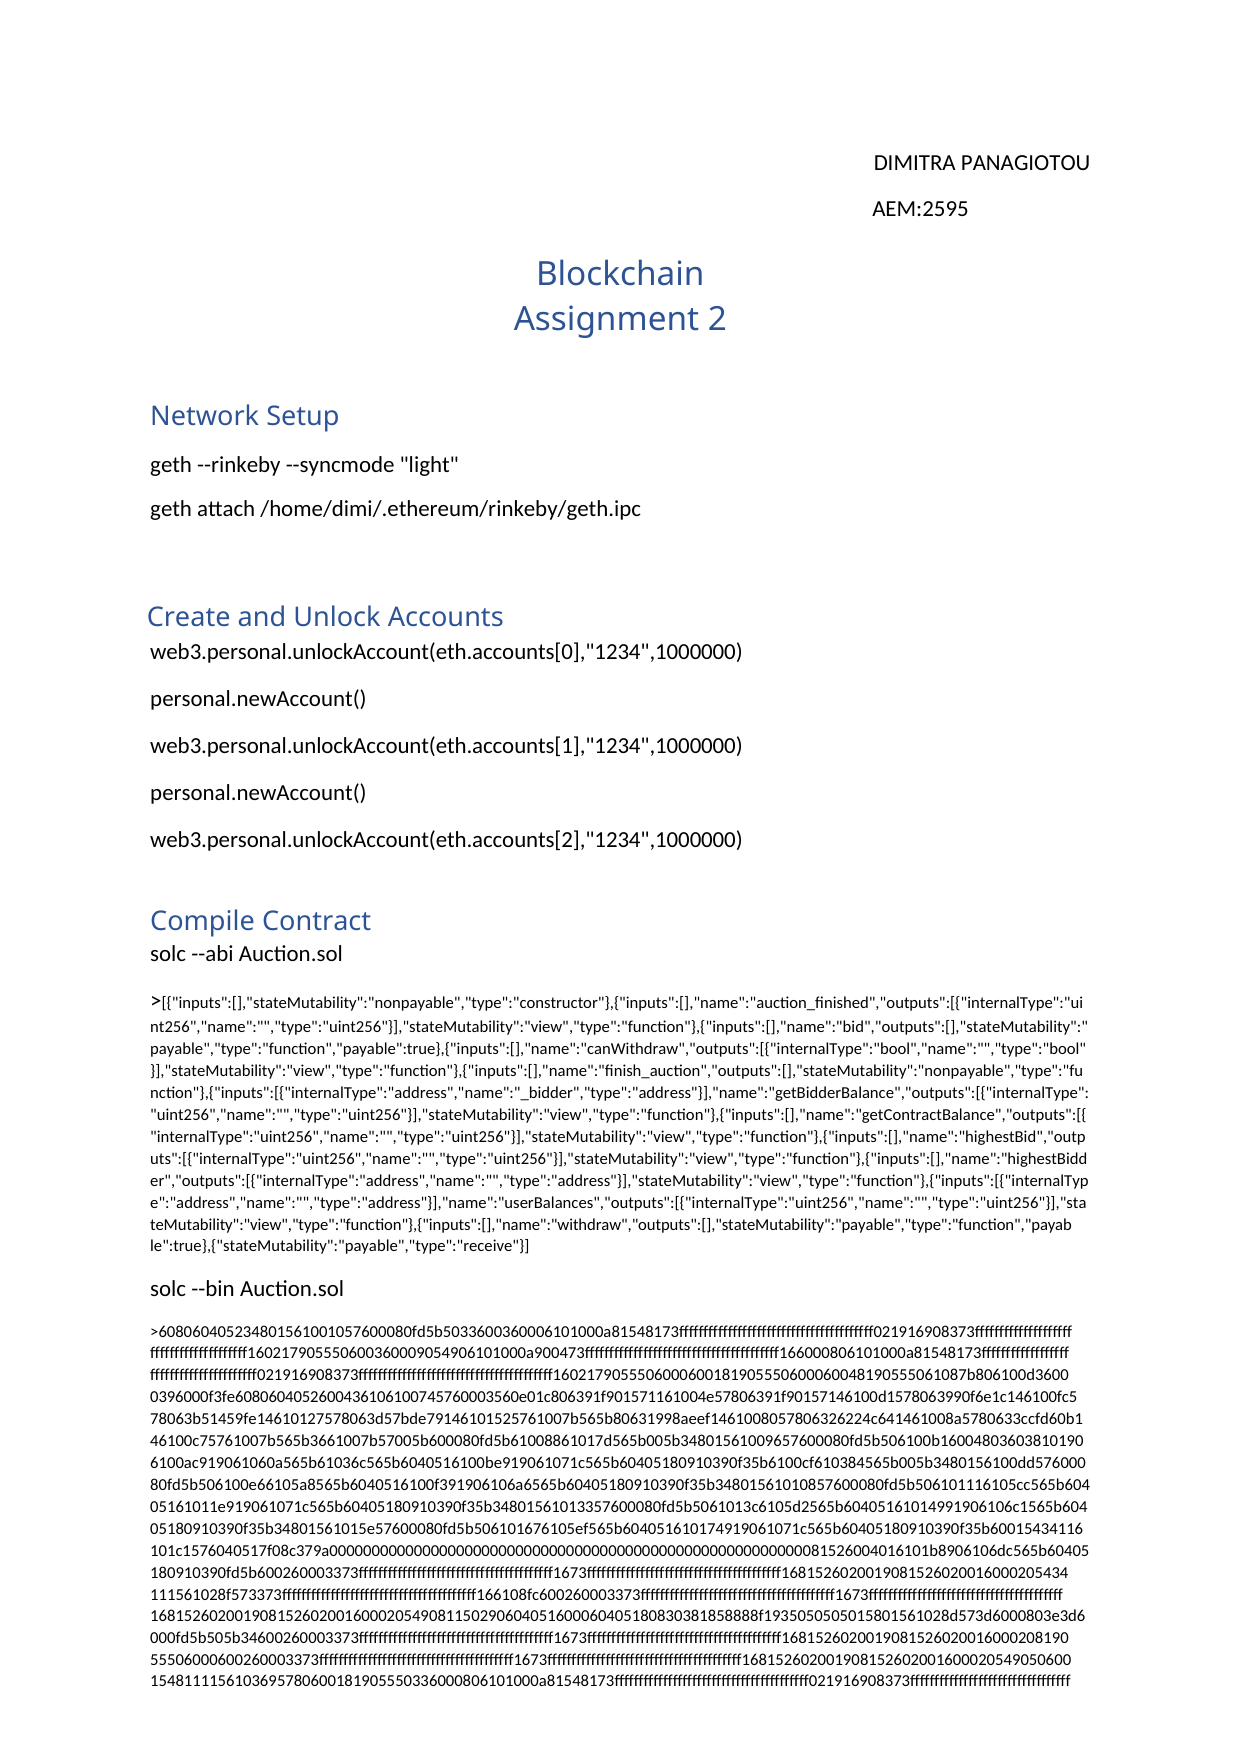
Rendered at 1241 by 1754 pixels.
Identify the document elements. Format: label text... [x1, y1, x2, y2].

text payable","type":"function","payable":true},{"inputs":[],"name":"canWithdraw","outputs":[{"internalType":"bool","name":"","type":"bool" [150, 1039, 1103, 1059]
subtitle Compile Contract [150, 904, 1103, 937]
text >[{"inputs":[],"stateMutability":"nonpayable","type":"constructor"},{"inputs":[],"name":"auction_finished","outputs":[{"internalType":"ui [150, 986, 1103, 1014]
text er","outputs":[{"internalType":"address","name":"","type":"address"}],"stateMutability":"view","type":"function"},{"inputs":[{"internalTyp [150, 1170, 1103, 1191]
text 05161011e919061071c565b60405180910390f35b34801561013357600080fd5b5061013c6105d2565b60405161014991906106c1565b604 [150, 1496, 1103, 1517]
text DIMITRA PANAGIOTOU AEM:2595 [872, 148, 1092, 222]
text nt256","name":"","type":"uint256"}],"stateMutability":"view","type":"function"},{"inputs":[],"name":"bid","outputs":[],"stateMutability":" [150, 1017, 1103, 1037]
text 000fd5b505b34600260003373ffffffffffffffffffffffffffffffffffffffff1673ffffffffffffffffffffffffffffffffffffffff1681526020019081526020016000208190 55506000600260003373ffffffffffffffffffffffffffffffffffffffff1673ffffffffffffffffffffffffffffffffffffffff168152602001908152602001600020549050600 1548111156103695780600181905550336000806101000a81548173ffffffffffffffffffffffffffffffffffffffff021916908373fffffffffffffffffffffffffffffffff [150, 1628, 1090, 1691]
subtitle Create and Unlock Accounts [139, 598, 1103, 634]
text solc --abi Auction.sol [150, 939, 1103, 967]
title Blockchain Assignment 2 [453, 249, 787, 340]
text web3.personal.unlockAccount(eth.accounts[0],"1234",1000000) personal.newAccount() web3.personal.unlockAccount(eth.accounts[1],"1234",1000000) personal.newAccount() web3.personal.unlockAccount(eth.accounts[2],"1234",1000000) [150, 637, 957, 853]
text 05180910390f35b34801561015e57600080fd5b506101676105ef565b604051610174919061071c565b60405180910390f35b60015434116 [150, 1518, 1103, 1538]
text 80fd5b506100e66105a8565b6040516100f391906106a6565b60405180910390f35b34801561010857600080fd5b506101116105cc565b604 [150, 1474, 1103, 1494]
text e":"address","name":"","type":"address"}],"name":"userBalances","outputs":[{"internalType":"uint256","name":"","type":"uint256"}],"sta [150, 1192, 1103, 1212]
text nction"},{"inputs":[{"internalType":"address","name":"_bidder","type":"address"}],"name":"getBidderBalance","outputs":[{"internalType": [150, 1083, 1103, 1103]
text teMutability":"view","type":"function"},{"inputs":[],"name":"withdraw","outputs":[],"stateMutability":"payable","type":"function","payab le":true},{"stateMutability":"payable","type":"receive"}] [150, 1214, 1103, 1256]
text "uint256","name":"","type":"uint256"}],"stateMutability":"view","type":"function"},{"inputs":[],"name":"getContractBalance","outputs":[{ [150, 1104, 1103, 1124]
text 101c1576040517f08c379a00000000000000000000000000000000000000000000000000000000081526004016101b8906106dc565b60405 [150, 1540, 1103, 1560]
text geth --rinkeby --syncmode "light" [150, 450, 1103, 478]
text uts":[{"internalType":"uint256","name":"","type":"uint256"}],"stateMutability":"view","type":"function"},{"inputs":[],"name":"highestBidd [150, 1148, 1103, 1168]
subtitle Network Setup [150, 396, 1103, 433]
text 6100ac919061060a565b61036c565b6040516100be919061071c565b60405180910390f35b6100cf610384565b005b3480156100dd576000 [150, 1452, 1103, 1473]
text }],"stateMutability":"view","type":"function"},{"inputs":[],"name":"finish_auction","outputs":[],"stateMutability":"nonpayable","type":"fu [150, 1061, 1103, 1081]
text >608060405234801561001057600080fd5b5033600360006101000a81548173ffffffffffffffffffffffffffffffffffffffff021916908373ffffffffffffffffffff ffffffffffffffffffff160217905550600360009054906101000a900473ffffffffffffffffffffffffffffffffffffffff166000806101000a81548173ffffffffffffffffff ffffffffffffffffffffff021916908373ffffffffffffffffffffffffffffffffffffffff1602179055506000600181905550600060048190555061087b806100d3600 0396000f3fe6080604052600436106100745760003560e01c806391f901571161004e57806391f90157146100d1578063990f6e1c146100fc5 [150, 1321, 1089, 1407]
text geth attach /home/dimi/.ethereum/rinkeby/geth.ipc [150, 494, 1103, 522]
text 180910390fd5b600260003373ffffffffffffffffffffffffffffffffffffffff1673ffffffffffffffffffffffffffffffffffffffff1681526020019081526020016000205434 111561028f573373ffffffffffffffffffffffffffffffffffffffff166108fc600260003373ffffffffffffffffffffffffffffffffffffffff1673ffffffffffffffffffffffffffffffffffffffff 168152602001908152602001600020549081150290604051600060405180830381858888f1935050505015801561028d573d6000803e3d6 [150, 1562, 1090, 1626]
text 46100c75761007b565b3661007b57005b600080fd5b61008861017d565b005b34801561009657600080fd5b506100b16004803603810190 [150, 1430, 1103, 1451]
text "internalType":"uint256","name":"","type":"uint256"}],"stateMutability":"view","type":"function"},{"inputs":[],"name":"highestBid","outp [150, 1126, 1103, 1147]
text solc --bin Auction.sol [150, 1274, 1103, 1302]
text 78063b51459fe14610127578063d57bde79146101525761007b565b80631998aeef1461008057806326224c641461008a5780633ccfd60b1 [150, 1408, 1103, 1429]
